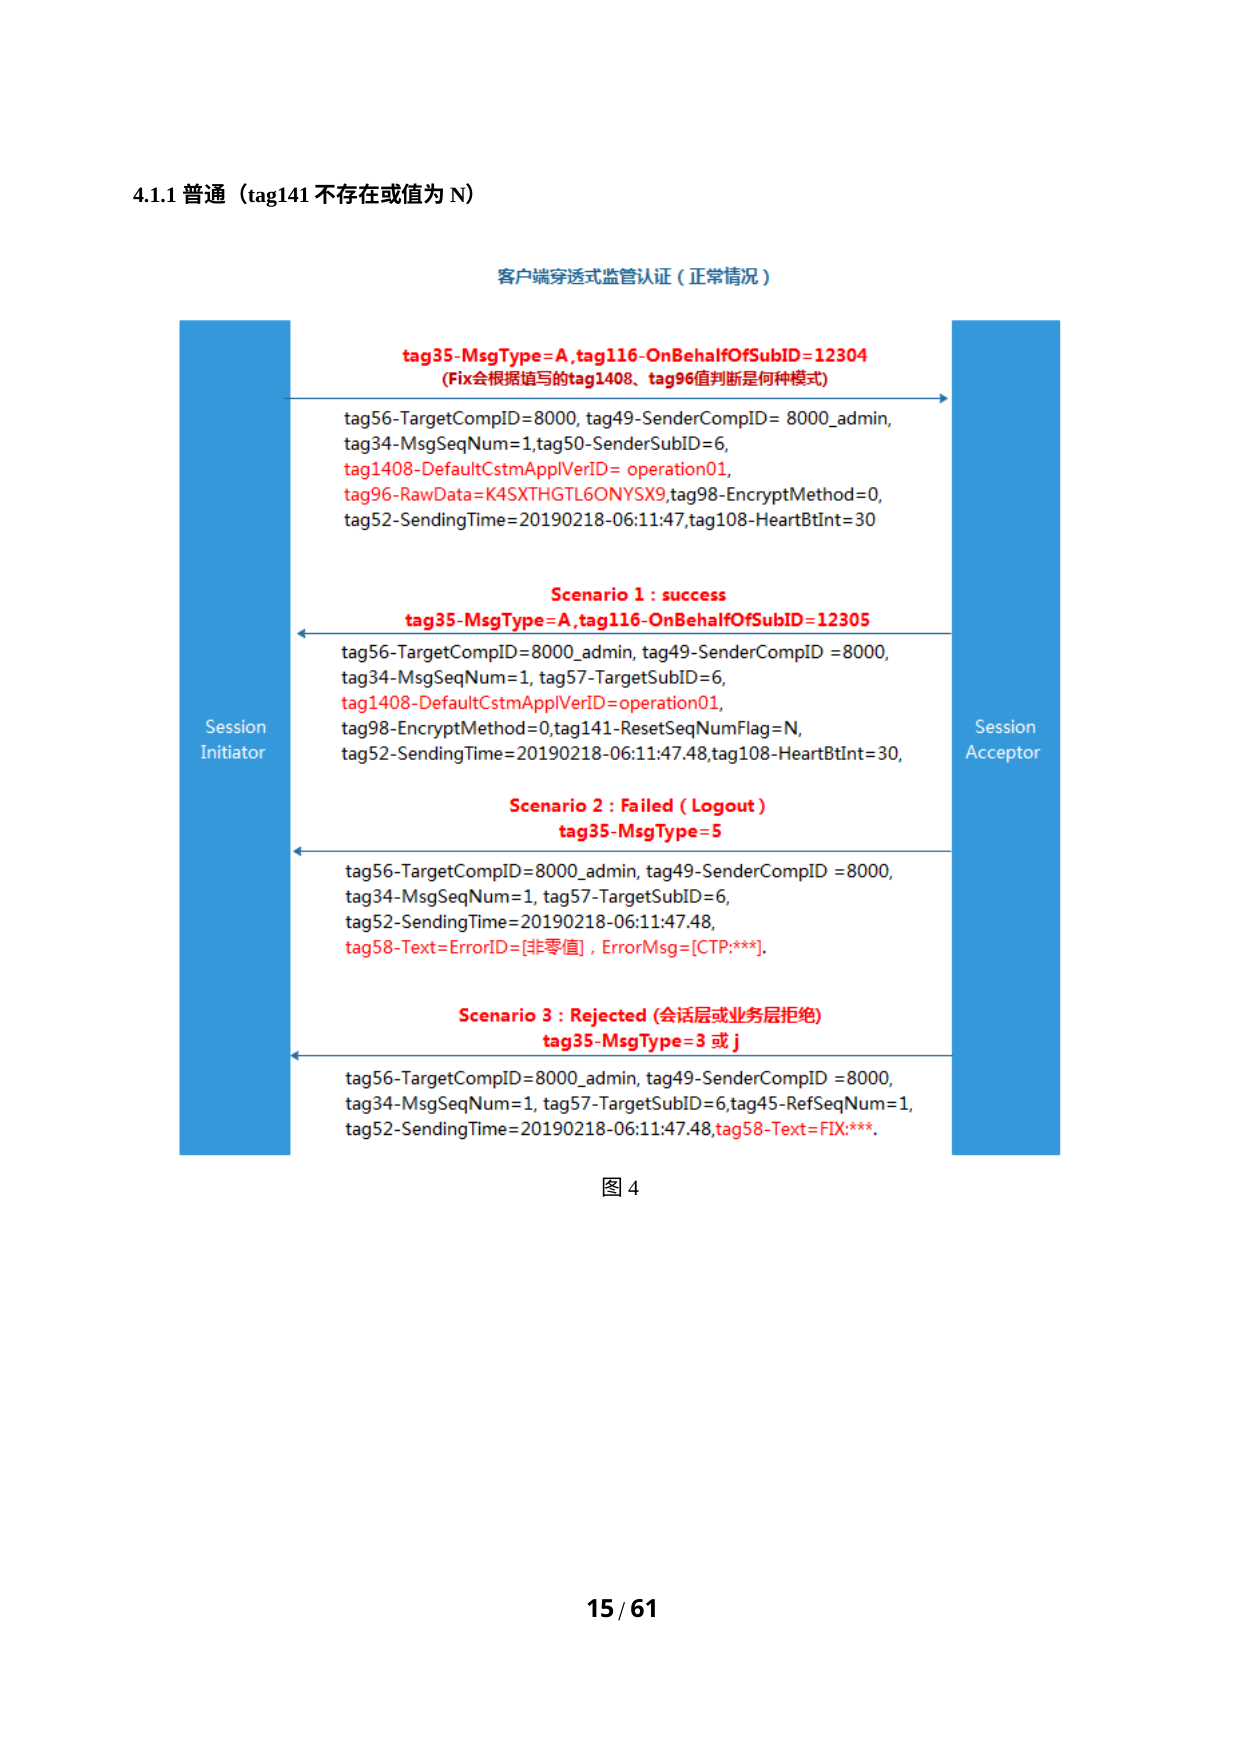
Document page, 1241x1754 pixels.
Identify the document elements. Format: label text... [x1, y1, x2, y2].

picture [173, 259, 1067, 1162]
text 图4 [89, 1170, 1152, 1202]
subtitle 4.1.1 普通（tag141不存在或值为N） [89, 177, 1152, 209]
